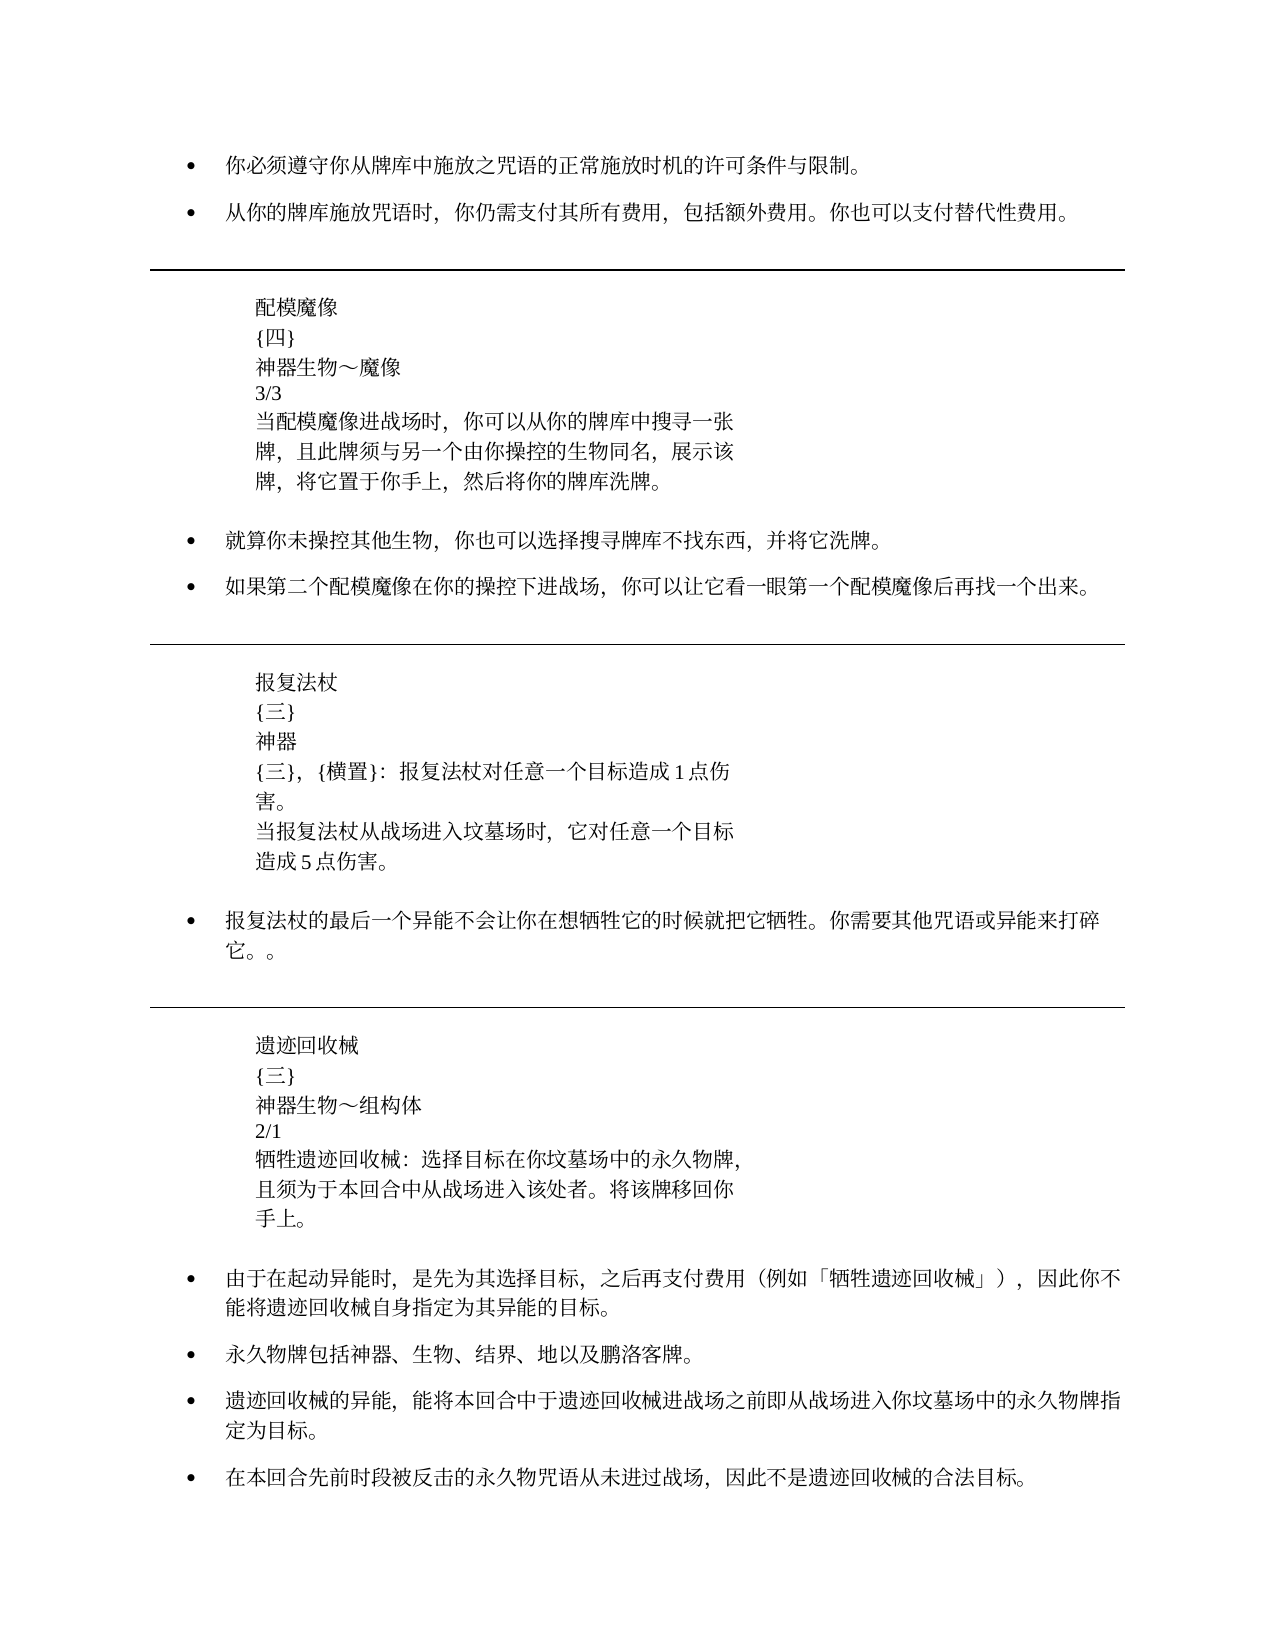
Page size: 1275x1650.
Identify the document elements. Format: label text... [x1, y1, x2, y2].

list 永久物牌包括神器、生物、结界、地以及鹏洛客牌。 [187, 1338, 1125, 1368]
text 配模魔像 {四} 神器生物～魔像 3/3 当配模魔像进战场时，你可以从你的牌库中搜寻一张牌，且此牌须与另一个由你操控的生物同名，展示该牌，将它置于你手上，然后将你的牌库洗牌。 [255, 292, 735, 495]
list 就算你未操控其他生物，你也可以选择搜寻牌库不找东西，并将它洗牌。 [187, 524, 1125, 554]
list 如果第二个配模魔像在你的操控下进战场，你可以让它看一眼第一个配模魔像后再找一个出来。 [187, 571, 1125, 601]
text 遗迹回收械 {三} 神器生物～组构体 2/1 牺牲遗迹回收械：选择目标在你坟墓场中的永久物牌，且须为于本回合中从战场进入该处者。将该牌移回你手上。 [255, 1029, 735, 1233]
list 在本回合先前时段被反击的永久物咒语从未进过战场，因此不是遗迹回收械的合法目标。 [187, 1461, 1125, 1491]
text 报复法杖 {三} 神器 {三}，{横置}：报复法杖对任意一个目标造成1点伤害。 当报复法杖从战场进入坟墓场时，它对任意一个目标造成5点伤害。 [255, 666, 735, 875]
list 报复法杖的最后一个异能不会让你在想牺牲它的时候就把它牺牲。你需要其他咒语或异能来打碎它。。 [187, 904, 1125, 964]
list 遗迹回收械的异能，能将本回合中于遗迹回收械进战场之前即从战场进入你坟墓场中的永久物牌指定为目标。 [187, 1385, 1125, 1445]
list 从你的牌库施放咒语时，你仍需支付其所有费用，包括额外费用。你也可以支付替代性费用。 [187, 197, 1125, 226]
list 由于在起动异能时，是先为其选择目标，之后再支付费用（例如「牺牲遗迹回收械」），因此你不能将遗迹回收械自身指定为其异能的目标。 [187, 1262, 1125, 1322]
list 你必须遵守你从牌库中施放之咒语的正常施放时机的许可条件与限制。 [187, 150, 1125, 180]
